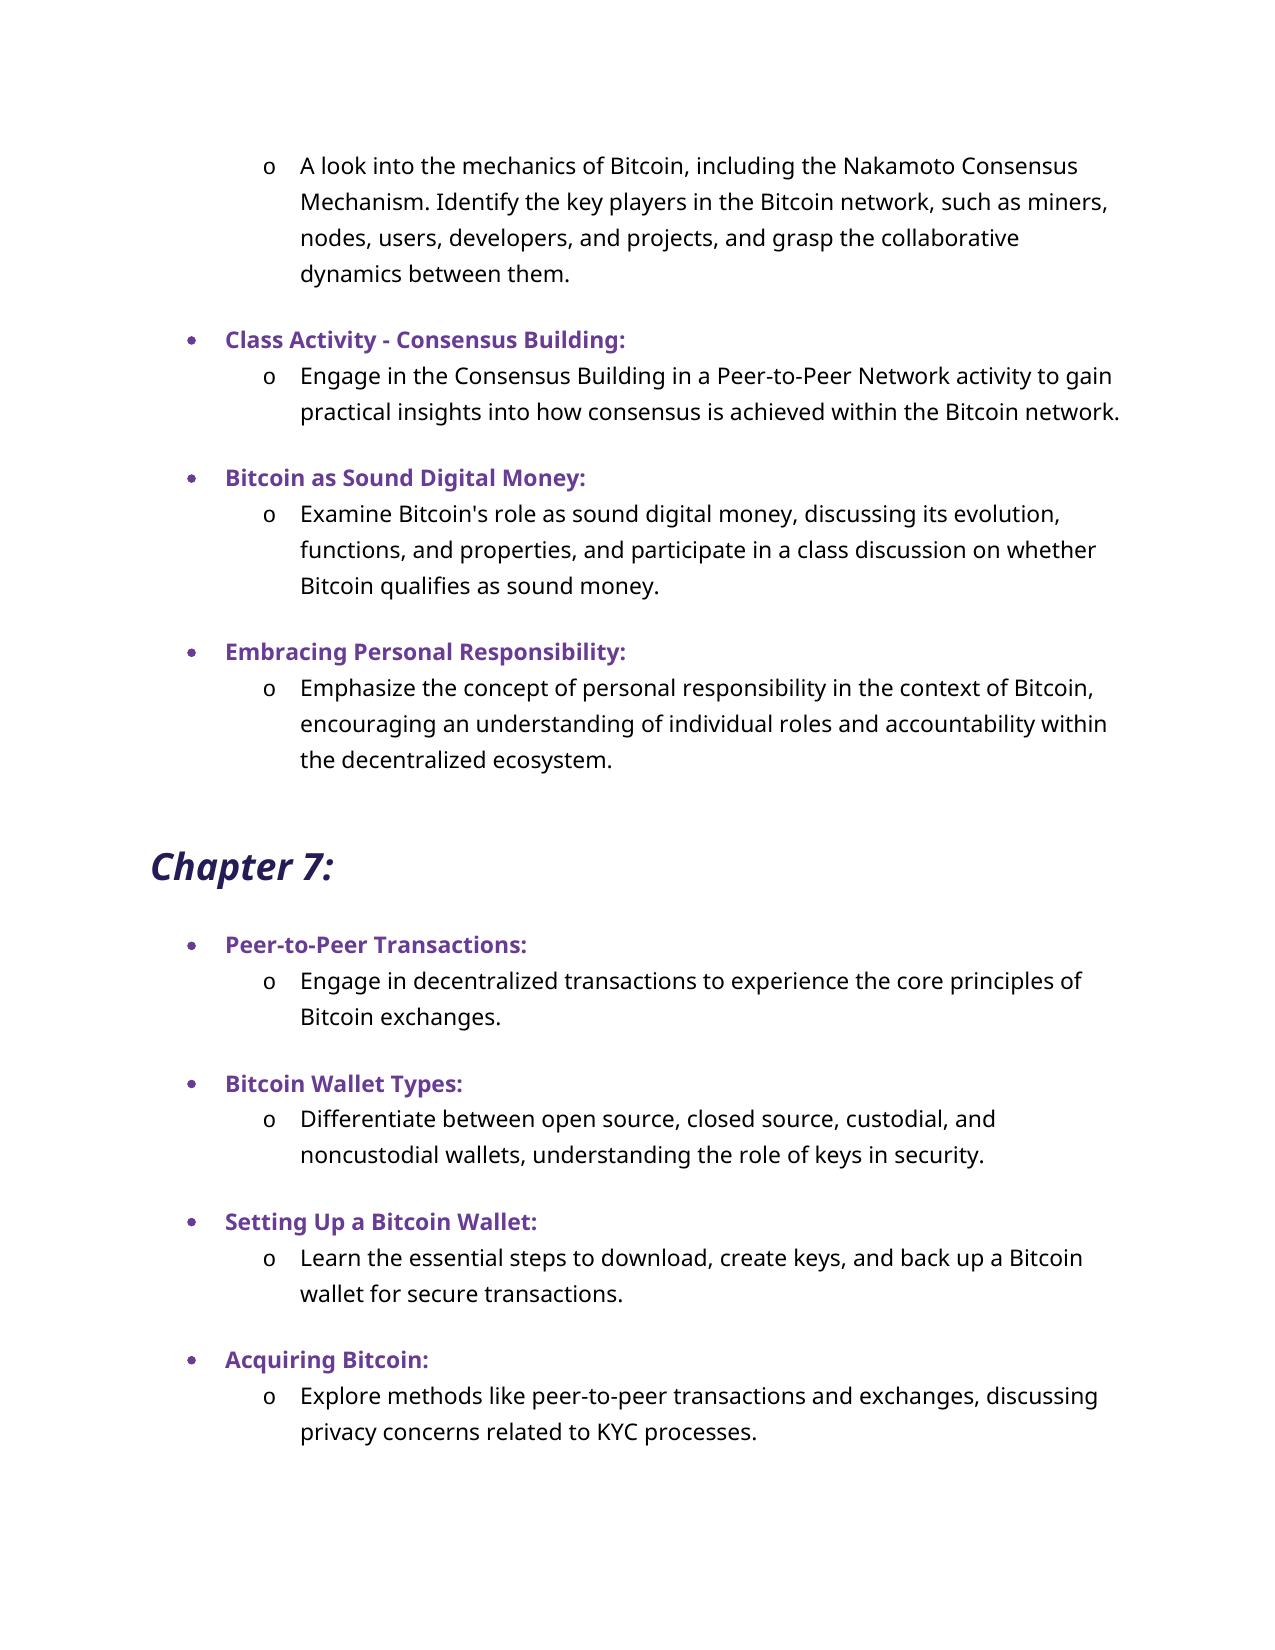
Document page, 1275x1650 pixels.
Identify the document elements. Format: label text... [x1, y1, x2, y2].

list Engage in decentralized transactions to experience the core principles of Bitcoin exchanges. [262, 965, 1125, 1033]
list Embracing Personal Responsibility: [187, 636, 1125, 667]
list Bitcoin Wallet Types: [187, 1067, 1125, 1099]
list Setting Up a Bitcoin Wallet: [187, 1206, 1125, 1237]
list Engage in the Consensus Building in a Peer-to-Peer Network activity to gain practical insights into how consensus is achieved within the Bitcoin network. [262, 360, 1125, 427]
list Explore methods like peer-to-peer transactions and exchanges, discussing privacy concerns related to KYC processes. [262, 1380, 1125, 1447]
list Learn the essential steps to download, create keys, and back up a Bitcoin wallet for secure transactions. [262, 1242, 1125, 1309]
list Differentiate between open source, closed source, custodial, and noncustodial wallets, understanding the role of keys in security. [262, 1103, 1125, 1171]
text Chapter 7: [150, 841, 1125, 892]
list Class Activity - Consensus Building: [187, 324, 1125, 355]
list Peer-to-Peer Transactions: [187, 929, 1125, 961]
list Acquiring Bitcoin: [187, 1344, 1125, 1375]
list Examine Bitcoin's role as sound digital money, discussing its evolution, functions, and properties, and participate in a class discussion on whether Bitcoin qualifies as sound money. [262, 498, 1125, 601]
list Emphasize the concept of personal responsibility in the context of Bitcoin, encouraging an understanding of individual roles and accountability within the decentralized ecosystem. [262, 672, 1125, 775]
list A look into the mechanics of Bitcoin, including the Nakamoto Consensus Mechanism. Identify the key players in the Bitcoin network, such as miners, nodes, users, developers, and projects, and grasp the collaborative dynamics between them. [262, 150, 1125, 289]
list Bitcoin as Sound Digital Money: [187, 462, 1125, 493]
